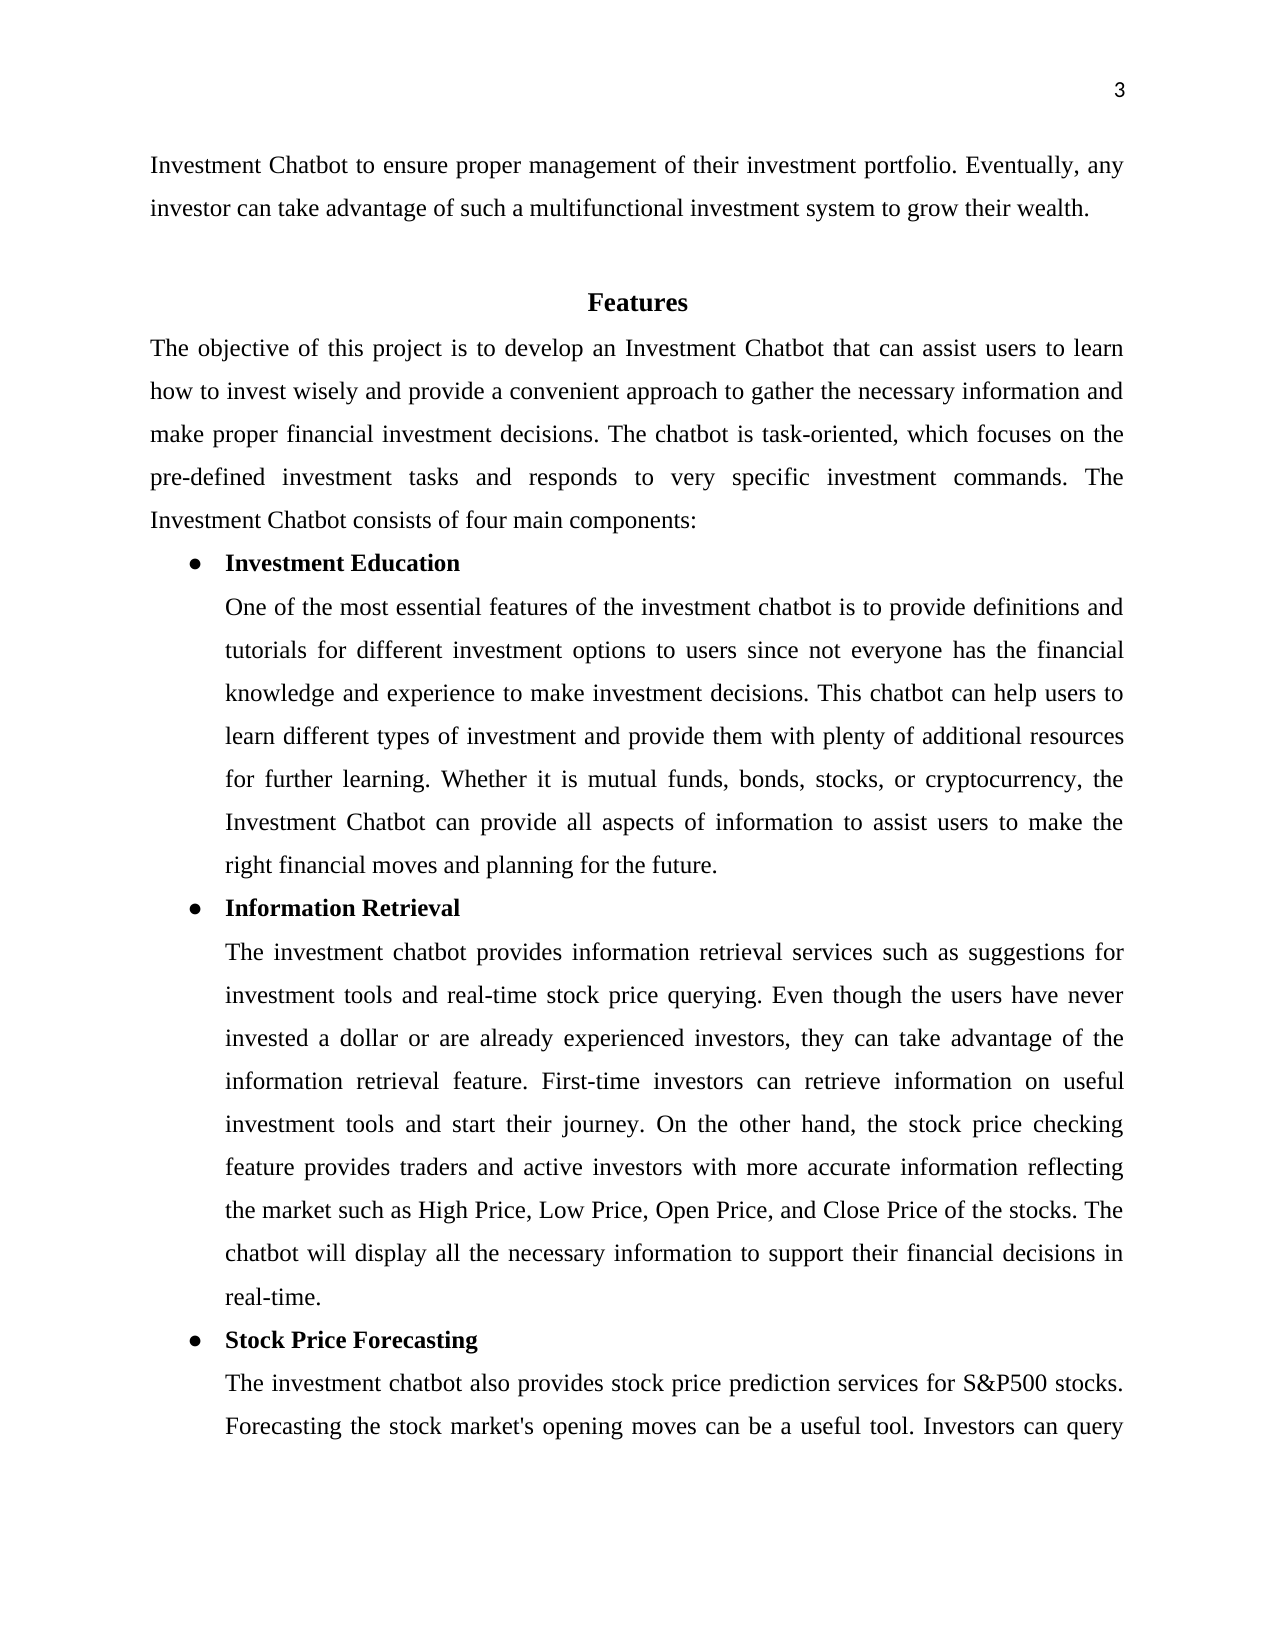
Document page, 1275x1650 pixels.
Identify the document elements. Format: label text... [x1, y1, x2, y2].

list The investment chatbot provides information retrieval services such as suggestions for investment tools and real-time stock price querying. Even though the users have never invested a dollar or are already experienced investors, they can take advantage of the information retrieval feature. First-time investors can retrieve information on useful investment tools and start their journey. On the other hand, the stock price checking feature provides traders and active investors with more accurate information reflecting the market such as High Price, Low Price, Open Price, and Close Price of the stocks. The chatbot will display all the necessary information to support their financial decisions in real-time. [225, 937, 1125, 1310]
list Information Retrieval [187, 893, 1125, 922]
text The objective of this project is to develop an Investment Chatbot that can assist users to learn how to invest wisely and provide a convenient approach to gather the necessary information and make proper financial investment decisions. The chatbot is task-oriented, which focuses on the pre-defined investment tasks and responds to very specific investment commands. The Investment Chatbot consists of four main components: [150, 333, 1125, 534]
list Investment Education [187, 548, 1125, 577]
list Stock Price Forecasting [187, 1325, 1125, 1353]
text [150, 150, 1125, 222]
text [225, 1368, 1125, 1440]
text One of the most essential features of the investment chatbot is to provide definitions and tutorials for different investment options to users since not everyone has the financial knowledge and experience to make investment decisions. This chatbot can help users to learn different types of investment and provide them with plenty of additional resources for further learning. Whether it is mutual funds, bonds, stocks, or cryptocurrency, the Investment Chatbot can provide all aspects of information to assist users to make the right financial moves and planning for the future. [225, 592, 1125, 879]
subtitle Features [150, 286, 1125, 317]
